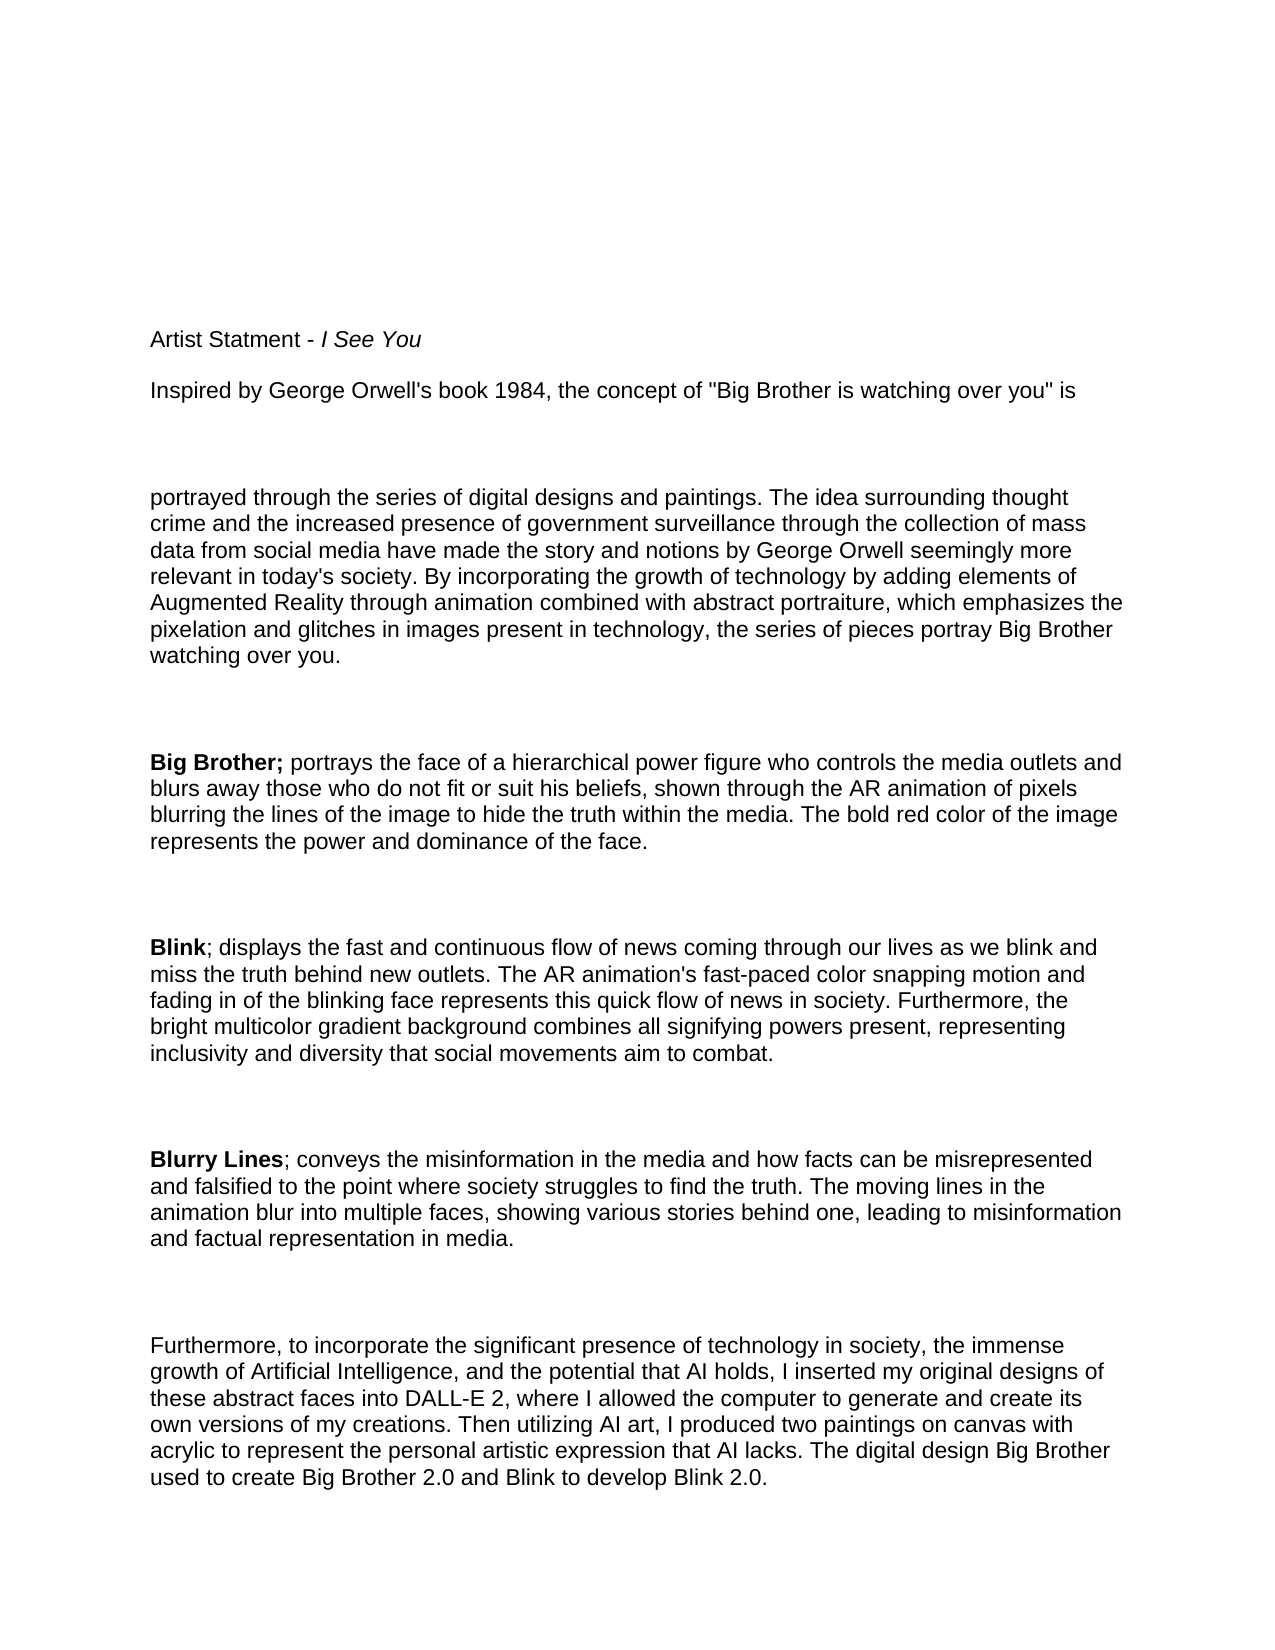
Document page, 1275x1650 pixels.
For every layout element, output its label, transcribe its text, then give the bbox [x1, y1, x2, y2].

text Blurry Lines; conveys the misinformation in the media and how facts can be misrepresented and falsified to the point where society struggles to find the truth. The moving lines in the animation blur into multiple faces, showing various stories behind one, leading to misinformation and factual representation in media. [150, 1146, 1125, 1252]
text Big Brother; portrays the face of a hierarchical power figure who controls the media outlets and blurs away those who do not fit or suit his beliefs, shown through the AR animation of pixels blurring the lines of the image to hide the truth within the media. The bold red color of the image represents the power and dominance of the face. [150, 749, 1125, 854]
text portrayed through the series of digital designs and paintings. The idea surrounding thought crime and the increased presence of government surveillance through the collection of mass data from social media have made the story and notions by George Orwell seemingly more relevant in today's society. By incorporating the growth of technology by adding elements of Augmented Reality through animation combined with abstract portraiture, which emphasizes the pixelation and glitches in images present in technology, the series of pieces portray Big Brother watching over you. [150, 484, 1125, 668]
text Artist Statment - I See You [150, 326, 1125, 352]
text Blink; displays the fast and continuous flow of news coming through our lives as we blink and miss the truth behind new outlets. The AR animation's fast-paced color snapping motion and fading in of the blinking face represents this quick flow of news in society. Furthermore, the bright multicolor gradient background combines all signifying powers present, representing inclusivity and diversity that social movements aim to combat. [150, 934, 1125, 1066]
text Furthermore, to incorporate the significant presence of technology in society, the immense growth of Artificial Intelligence, and the potential that AI holds, I inserted my original designs of these abstract faces into DALL-E 2, where I allowed the computer to generate and create its own versions of my creations. Then utilizing AI art, I produced two paintings on canvas with acrylic to represent the personal artistic expression that AI lacks. The digital design Big Brother used to create Big Brother 2.0 and Blink to develop Blink 2.0. [150, 1332, 1125, 1490]
text Inspired by George Orwell's book 1984, the concept of "Big Brother is watching over you" is [150, 377, 1125, 404]
